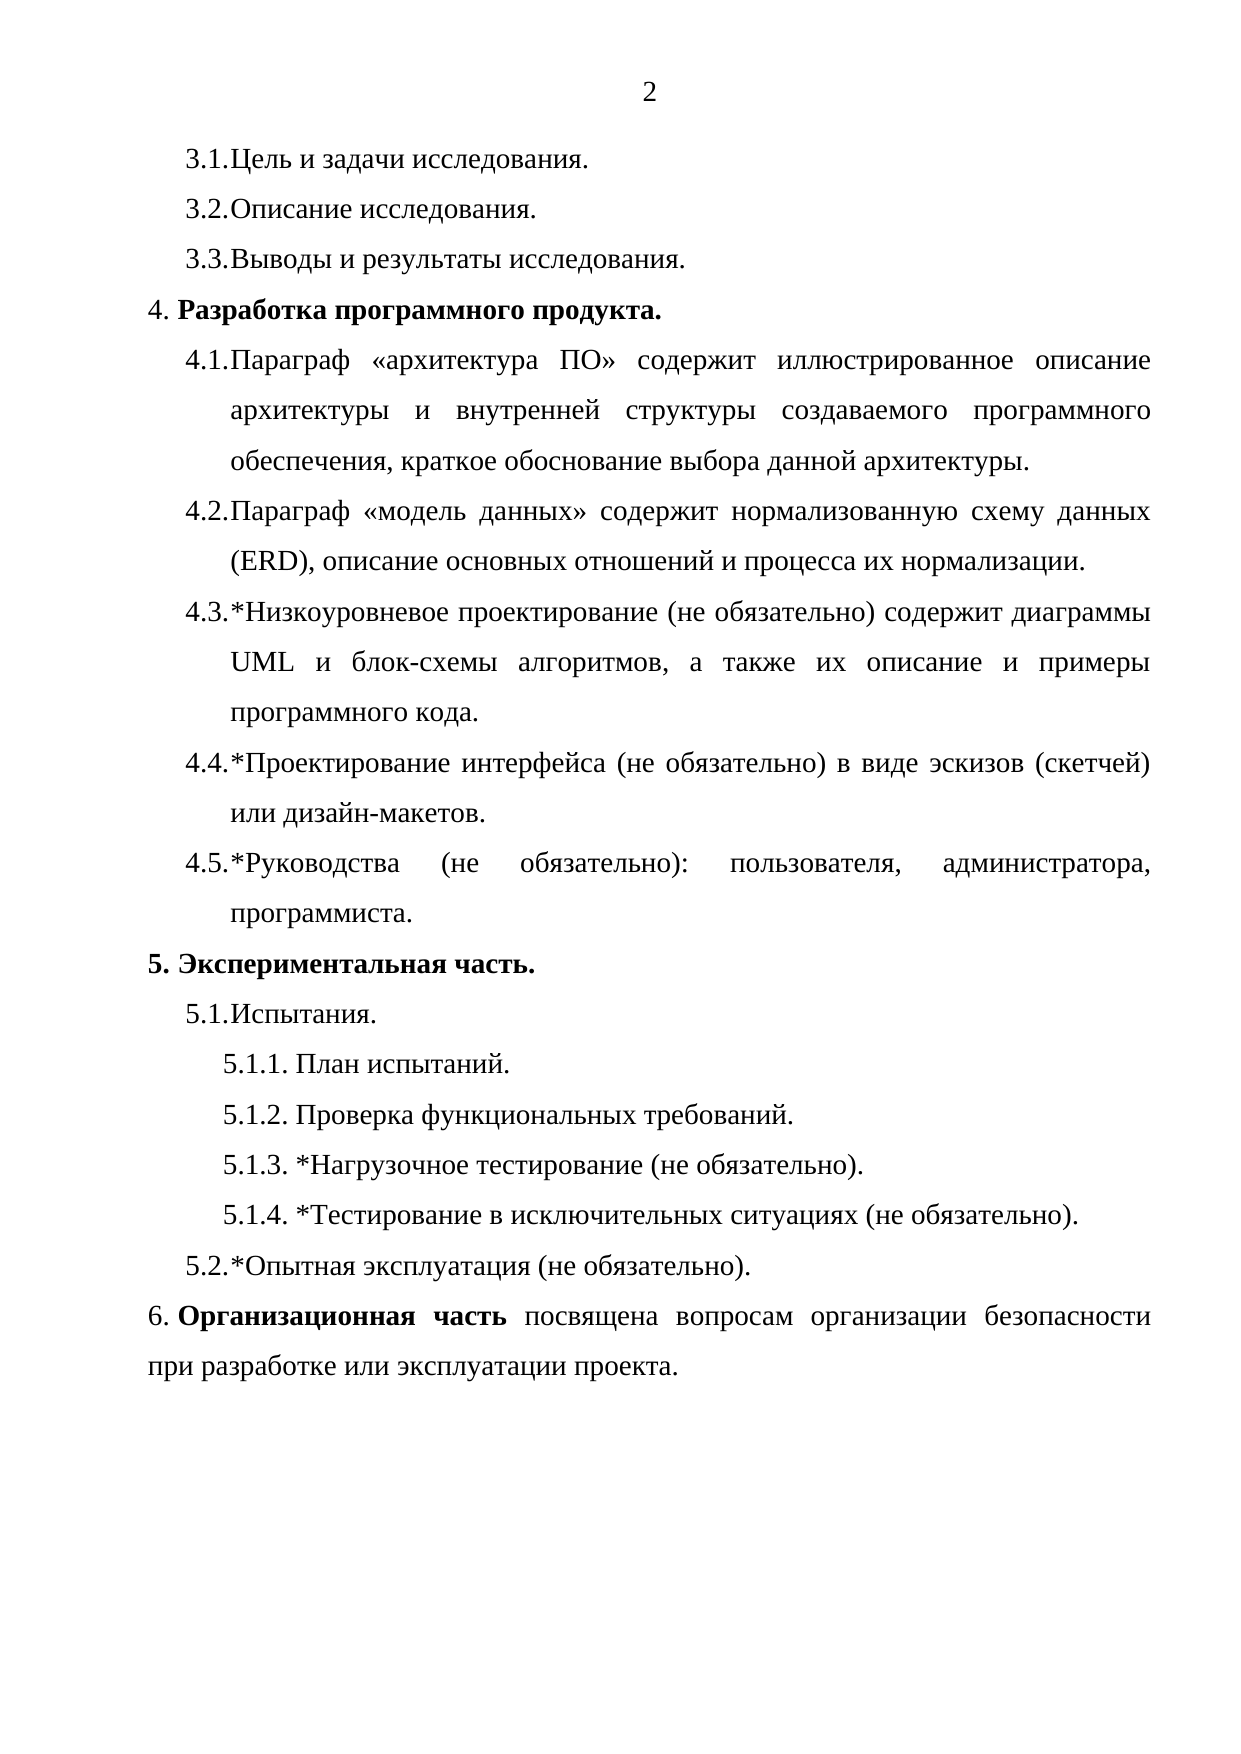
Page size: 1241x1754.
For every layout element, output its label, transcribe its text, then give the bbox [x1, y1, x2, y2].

list *Руководства (не обязательно): пользователя, администратора, программиста. [185, 845, 1152, 929]
list *Проектирование интерфейса (не обязательно) в виде эскизов (скетчей) или дизайн-макетов. [185, 745, 1152, 828]
list План испытаний. [223, 1047, 1152, 1080]
list Описание исследования. [185, 191, 1152, 225]
list Проверка функциональных требований. [223, 1097, 1152, 1130]
list Разработка программного продукта. [148, 292, 1152, 325]
list *Опытная эксплуатация (не обязательно). [185, 1248, 1152, 1281]
list Параграф «модель данных» содержит нормализованную схему данных (ERD), описание основных отношений и процесса их нормализации. [185, 493, 1152, 577]
list Выводы и результаты исследования. [185, 242, 1152, 275]
list *Низкоуровневое проектирование (не обязательно) содержит диаграммы UML и блок-схемы алгоритмов, а также их описание и примеры программного кода. [185, 594, 1152, 728]
list Экспериментальная часть. [148, 946, 1152, 979]
list Испытания. [185, 996, 1152, 1030]
list *Нагрузочное тестирование (не обязательно). [223, 1147, 1152, 1181]
list Организационная часть посвящена вопросам организации безопасности при разработке или эксплуатации проекта. [148, 1298, 1152, 1382]
list *Тестирование в исключительных ситуациях (не обязательно). [223, 1197, 1152, 1231]
list Параграф «архитектура ПО» содержит иллюстрированное описание архитектуры и внутренней структуры создаваемого программного обеспечения, краткое обоснование выбора данной архитектуры. [185, 342, 1152, 476]
list Цель и задачи исследования. [185, 141, 1152, 174]
